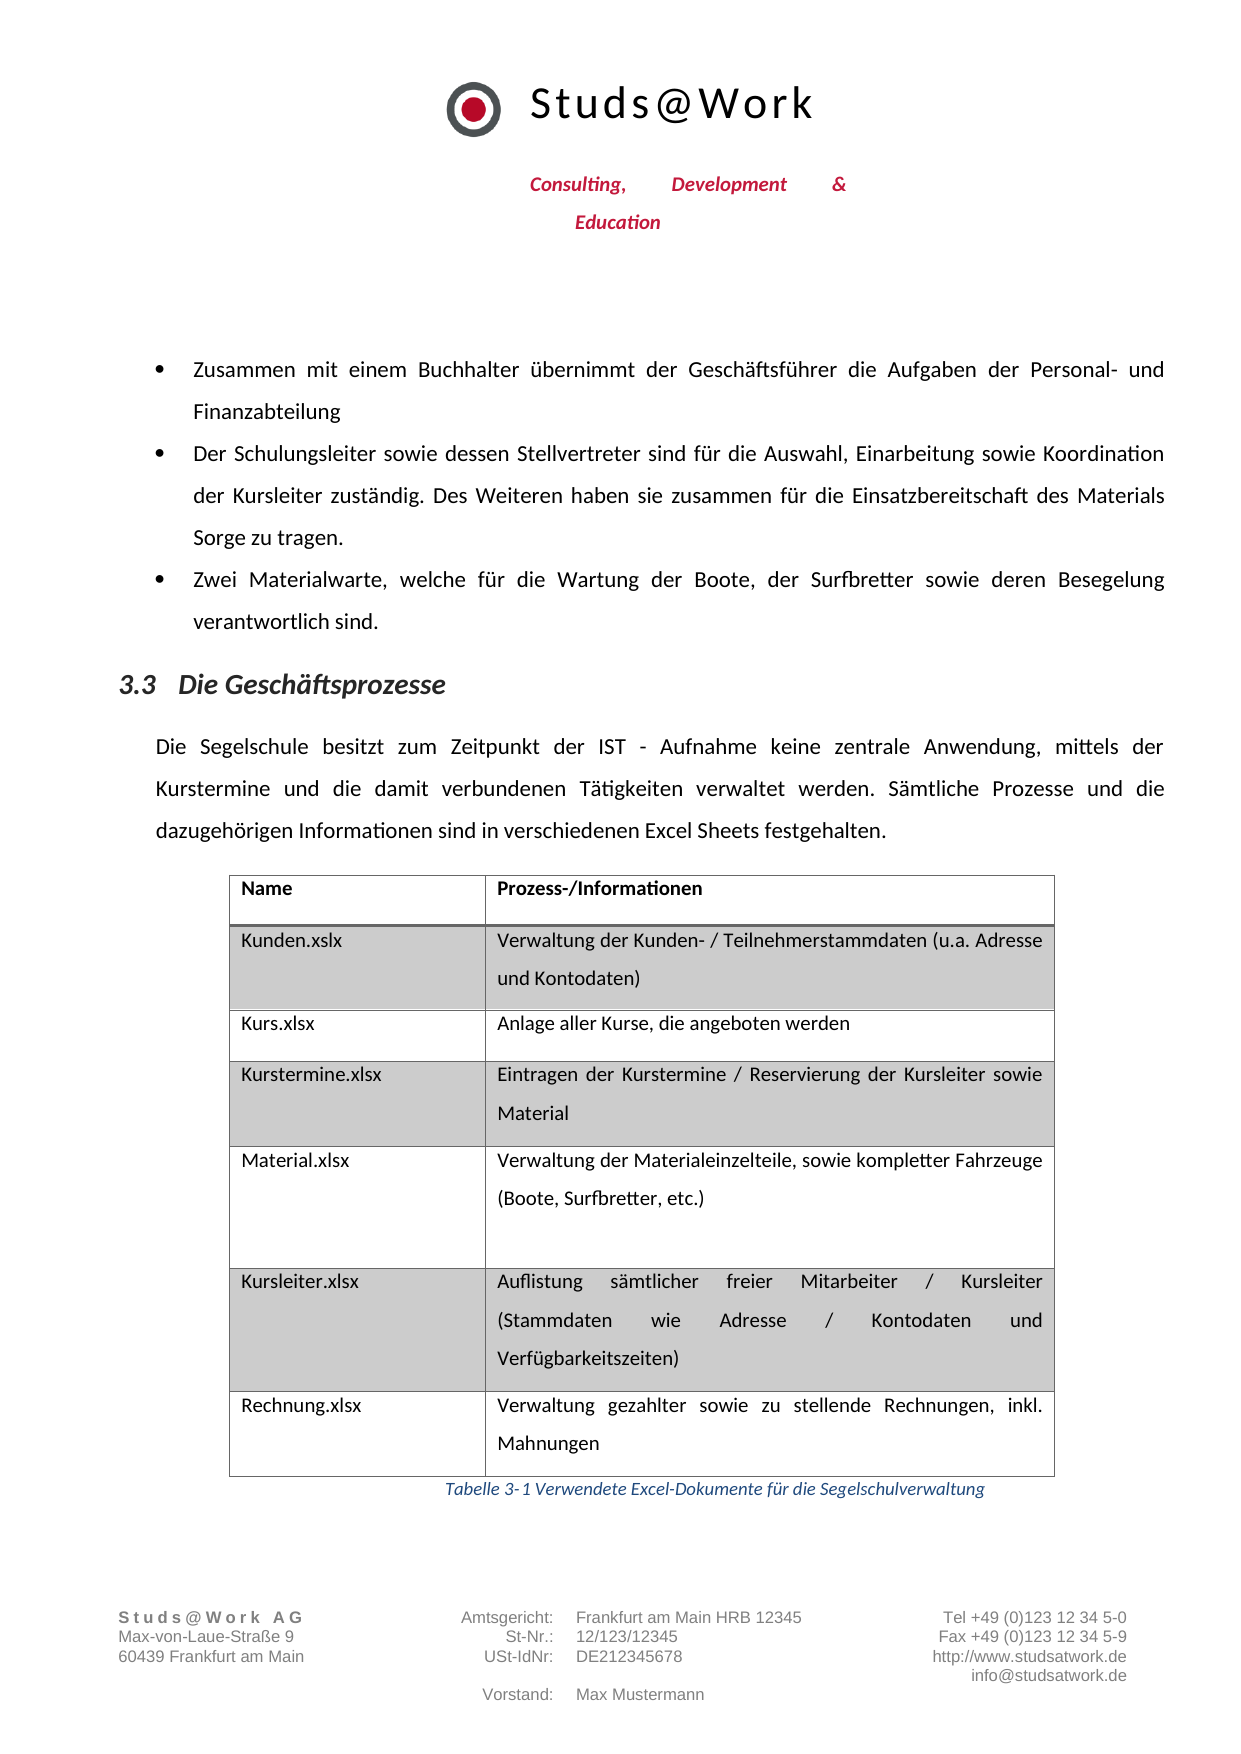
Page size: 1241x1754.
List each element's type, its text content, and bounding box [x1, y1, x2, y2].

picture [435, 73, 508, 145]
table_cell Eintragen der Kurstermine / Reservierung der Kursleiter sowie Material [486, 1062, 1054, 1146]
table_header Name [230, 876, 485, 924]
table_cell Material.xlsx [230, 1147, 485, 1268]
table_cell Verwaltung der Materialeinzelteile, sowie kompletter Fahrzeuge (Boote, Surfbretter, etc.) [486, 1147, 1054, 1268]
text Die Segelschule besitzt zum Zeitpunkt der IST - Aufnahme keine zentrale Anwendung, mittels der Kurstermine und die damit verbundenen Tätigkeiten verwaltet werden. Sämtliche Prozesse und die dazugehörigen Informationen sind in verschiedenen Excel Sheets festgehalten. [156, 732, 1166, 844]
table_cell Verwaltung der Kunden- / Teilnehmerstammdaten (u.a. Adresse und Kontodaten) [486, 927, 1054, 1009]
subtitle Die Geschäftsprozesse [118, 666, 1166, 702]
table_cell Auflistung sämtlicher freier Mitarbeiter / Kursleiter (Stammdaten wie Adresse / Kontodaten und Verfügbarkeitszeiten) [486, 1269, 1054, 1391]
table_cell Kurstermine.xlsx [230, 1062, 485, 1146]
list Der Schulungsleiter sowie dessen Stellvertreter sind für die Auswahl, Einarbeitung sowie Koordination der Kursleiter zuständig. Des Weiteren haben sie zusammen für die Einsatzbereitschaft des Materials Sorge zu tragen. [156, 439, 1166, 551]
table_cell Rechnung.xlsx [230, 1392, 485, 1476]
table_cell Kursleiter.xlsx [230, 1269, 485, 1391]
table_cell Verwaltung gezahlter sowie zu stellende Rechnungen, inkl. Mahnungen [486, 1392, 1054, 1476]
list Zusammen mit einem Buchhalter übernimmt der Geschäftsführer die Aufgaben der Personal- und Finanzabteilung [156, 356, 1166, 426]
table_header Prozess-/Informationen [486, 876, 1054, 924]
table_cell Anlage aller Kurse, die angeboten werden [486, 1011, 1054, 1061]
list Zwei Materialwarte, welche für die Wartung der Boote, der Surfbretter sowie deren Besegelung verantwortlich sind. [156, 565, 1166, 635]
table_cell Kurs.xlsx [230, 1011, 485, 1061]
table_cell Kunden.xslx [230, 927, 485, 1009]
